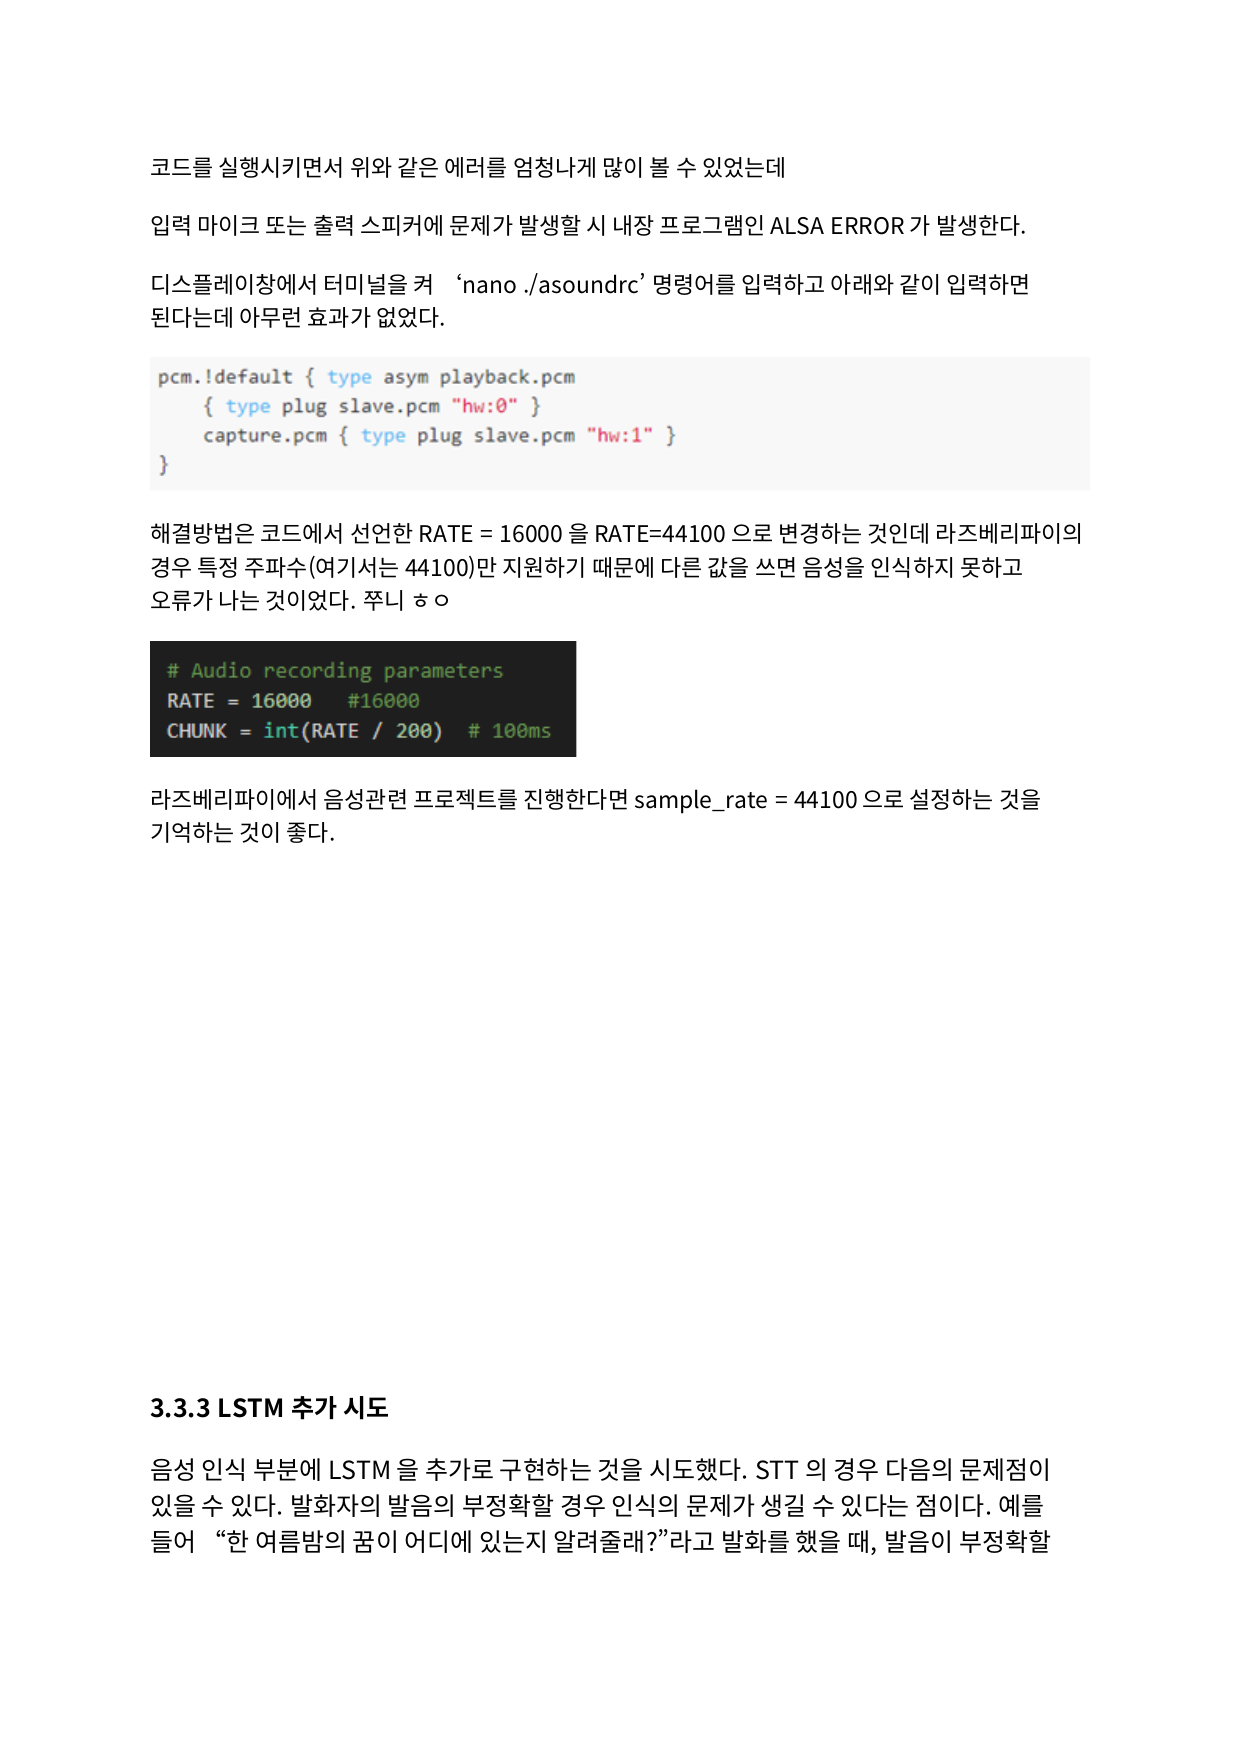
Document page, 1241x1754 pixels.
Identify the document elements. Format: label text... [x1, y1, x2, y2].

text 입력 마이크 또는 출력 스피커에 문제가 발생할 시 내장 프로그램인 ALSA ERROR가 발생한다. [150, 208, 1090, 241]
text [150, 1450, 1090, 1559]
text 3.3.3 LSTM 추가 시도 [150, 1389, 1090, 1425]
text 라즈베리파이에서 음성관련 프로젝트를 진행한다면 sample_rate = 44100으로 설정하는 것을 기억하는 것이 좋다. [150, 782, 1090, 848]
picture [150, 357, 1091, 492]
text 디스플레이창에서 터미널을 켜 ‘nano ./asoundrc’ 명령어를 입력하고 아래와 같이 입력하면 된다는데 아무런 효과가 없었다. [150, 266, 1090, 333]
text 코드를 실행시키면서 위와 같은 에러를 엄청나게 많이 볼 수 있었는데 [150, 150, 1090, 183]
text 해결방법은 코드에서 선언한 RATE = 16000을 RATE=44100으로 변경하는 것인데 라즈베리파이의 경우 특정 주파수(여기서는 44100)만 지원하기 때문에 다른 값을 쓰면 음성을 인식하지 못하고 오류가 나는 것이었다. 쭈니 ㅎㅇ [150, 516, 1090, 616]
picture [150, 641, 577, 757]
